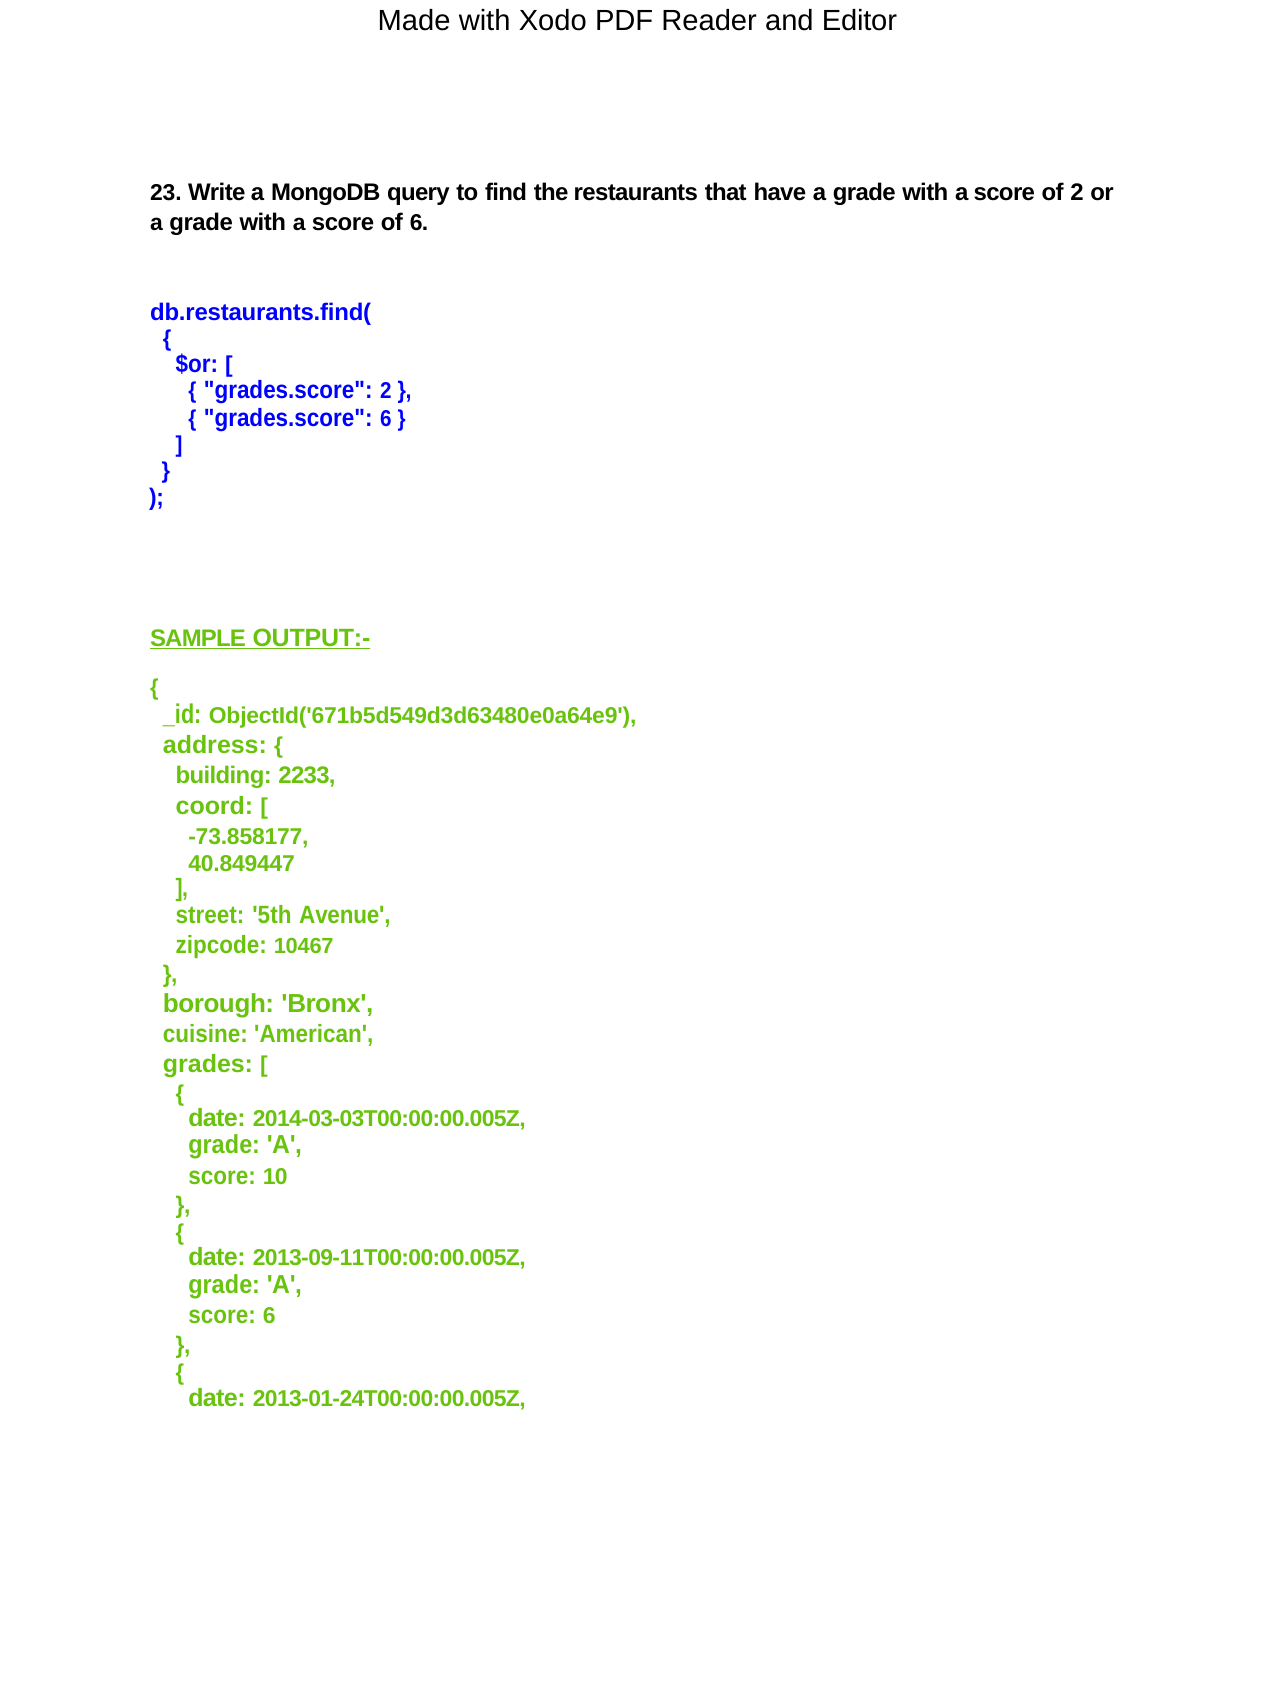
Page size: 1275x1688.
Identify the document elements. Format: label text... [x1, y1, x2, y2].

subtitle grade: 'A', [188, 1131, 1225, 1159]
text score: 6 [188, 1300, 1225, 1329]
text ); [106, 483, 164, 510]
text a grade with a score of 6. [150, 208, 1225, 236]
text _id: ObjectId('671b5d549d3d63480e0a64e9'), [163, 700, 1225, 729]
text { [150, 676, 1225, 700]
text address: { building: 2233, coord: [ [163, 730, 370, 820]
text }, [175, 1192, 1225, 1219]
text { [175, 1219, 1225, 1246]
text }, [163, 962, 1225, 988]
text }, [175, 1332, 1225, 1359]
text date: 2013-09-11T00:00:00.005Z, [188, 1246, 1225, 1271]
text $or: [ [175, 352, 1225, 378]
list Write a MongoDB query to find the restaurants that have a grade with a score of 2 or [150, 178, 1225, 205]
text borough: 'Bronx', cuisine: 'American', grades: [ [163, 988, 445, 1078]
text { [175, 1080, 1225, 1106]
text zipcode: 10467 [175, 931, 1225, 959]
text } [106, 457, 171, 483]
text street: '5th Avenue', [175, 901, 1225, 929]
text { "grades.score": 2 }, [188, 378, 1225, 404]
text { [175, 1359, 1225, 1385]
text { "grades.score": 6 } [188, 404, 1225, 432]
text 40.849447 [188, 849, 1225, 876]
text SAMPLE OUTPUT:- [150, 623, 1225, 652]
subtitle grade: 'A', [188, 1271, 1225, 1299]
text score: 10 [188, 1161, 1225, 1189]
text -73.858177, [188, 823, 1225, 849]
text db.restaurants.find( [150, 298, 1225, 326]
text ], [175, 876, 1225, 901]
text { [163, 326, 1225, 352]
text date: 2013-01-24T00:00:00.005Z, [188, 1385, 1225, 1412]
text date: 2014-03-03T00:00:00.005Z, [188, 1106, 1225, 1131]
text ] [175, 432, 1225, 457]
